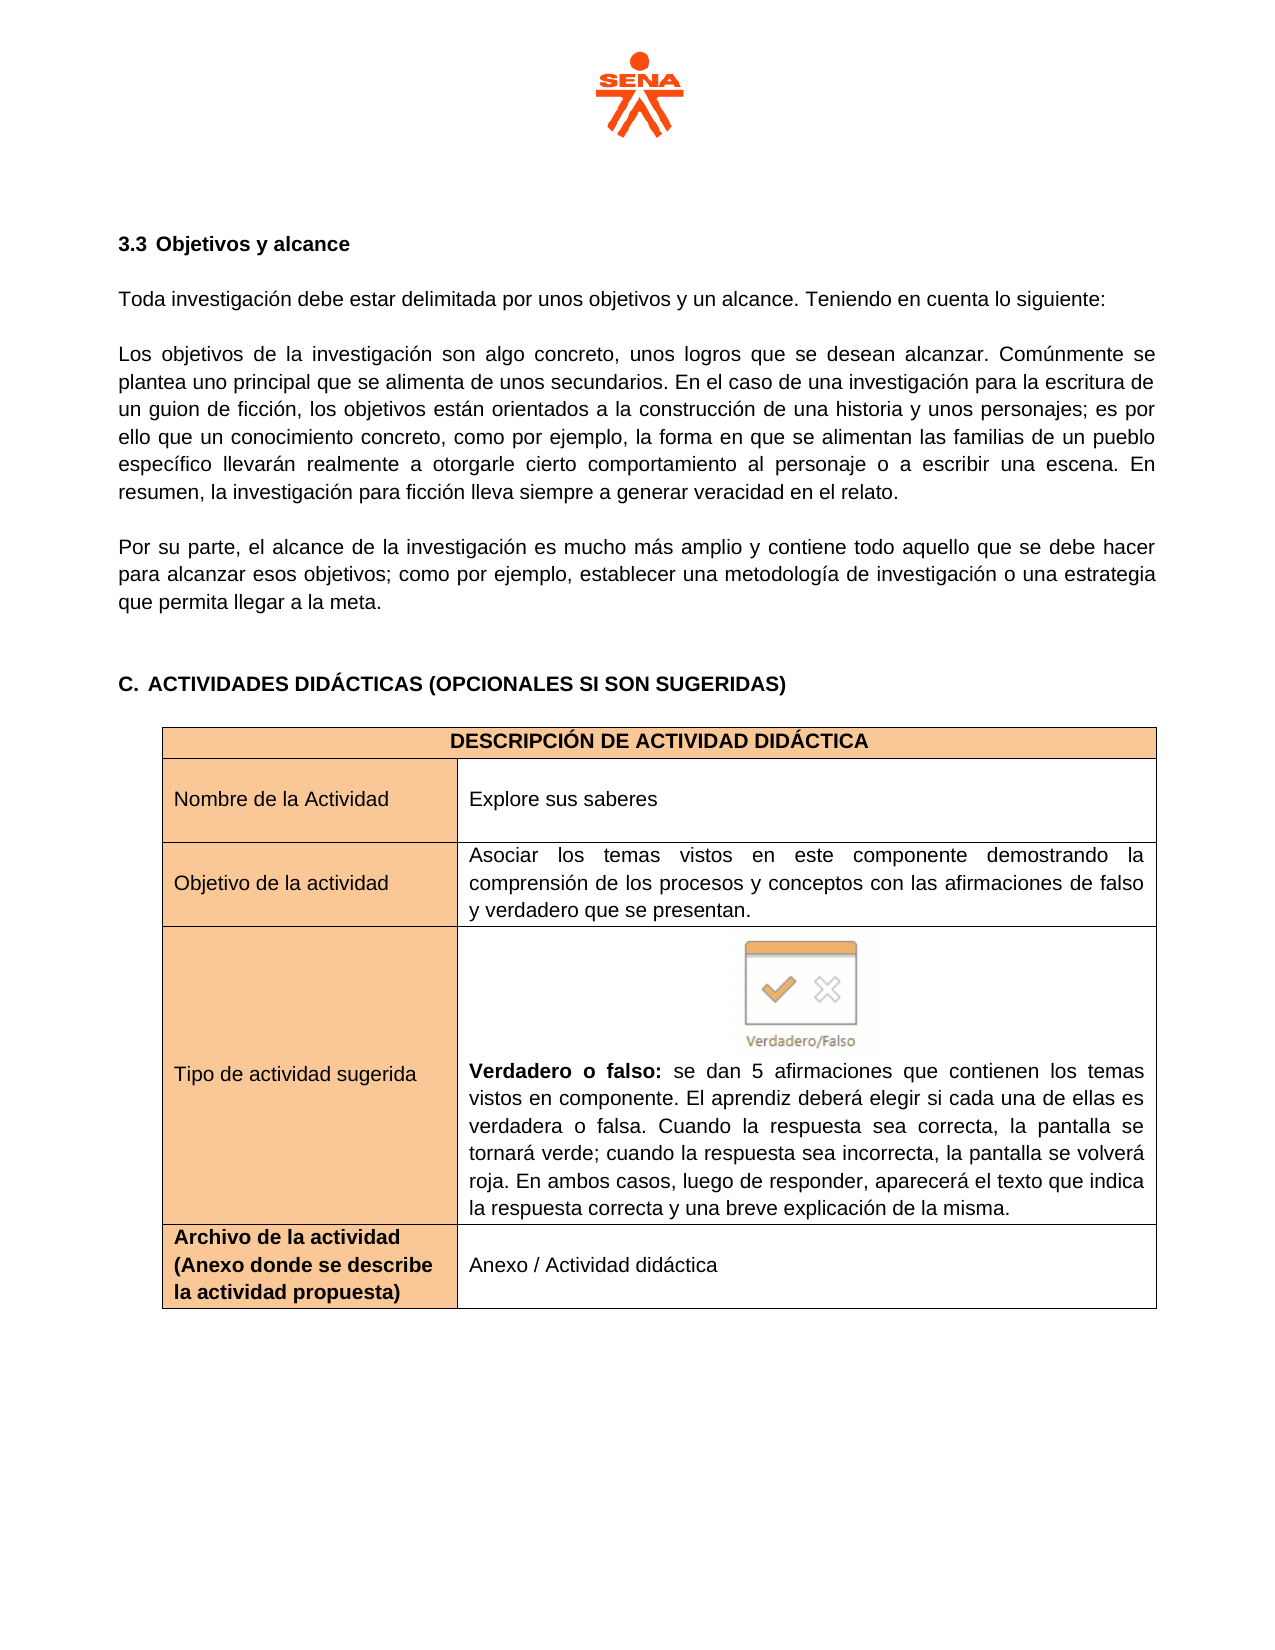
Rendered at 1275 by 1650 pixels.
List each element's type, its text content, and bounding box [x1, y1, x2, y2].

list ACTIVIDADES DIDÁCTICAS (OPCIONALES SI SON SUGERIDAS) [118, 672, 1157, 696]
text Toda investigación debe estar delimitada por unos objetivos y un alcance. Teniendo en cuenta lo siguiente: [118, 287, 1157, 311]
table_cell Anexo / Actividad didáctica [458, 1225, 1156, 1308]
table_cell Objetivo de la actividad [163, 843, 457, 926]
table_cell Verdadero o falso: se dan 5 afirmaciones que contienen los temas vistos en componente. El aprendiz deberá elegir si cada una de ellas es verdadera o falsa. Cuando la respuesta sea correcta, la pantalla se tornará verde; cuando la respuesta sea incorrecta, la pantalla se volverá roja. En ambos casos, luego de responder, aparecerá el texto que indica la respuesta correcta y una breve explicación de la misma. [458, 927, 1156, 1224]
table_header DESCRIPCIÓN DE ACTIVIDAD DIDÁCTICA [163, 728, 1156, 758]
table_cell Tipo de actividad sugerida [163, 927, 457, 1224]
table_cell Explore sus saberes [458, 759, 1156, 842]
picture [585, 48, 690, 142]
table_cell Asociar los temas vistos en este componente demostrando la comprensión de los procesos y conceptos con las afirmaciones de falso y verdadero que se presentan. [458, 843, 1156, 926]
text Los objetivos de la investigación son algo concreto, unos logros que se desean alcanzar. Comúnmente se plantea uno principal que se alimenta de unos secundarios. En el caso de una investigación para la escritura de un guion de ficción, los objetivos están orientados a la construcción de una historia y unos personajes; es por ello que un conocimiento concreto, como por ejemplo, la forma en que se alimentan las familias de un pueblo específico llevarán realmente a otorgarle cierto comportamiento al personaje o a escribir una escena. En resumen, la investigación para ficción lleva siempre a generar veracidad en el relato. [118, 342, 1157, 504]
table_cell Nombre de la Actividad [163, 759, 457, 842]
list Objetivos y alcance [118, 232, 1157, 256]
picture [730, 927, 884, 1055]
table_cell Archivo de la actividad (Anexo donde se describe la actividad propuesta) [163, 1225, 457, 1308]
text Por su parte, el alcance de la investigación es mucho más amplio y contiene todo aquello que se debe hacer para alcanzar esos objetivos; como por ejemplo, establecer una metodología de investigación o una estrategia que permita llegar a la meta. [118, 535, 1157, 614]
